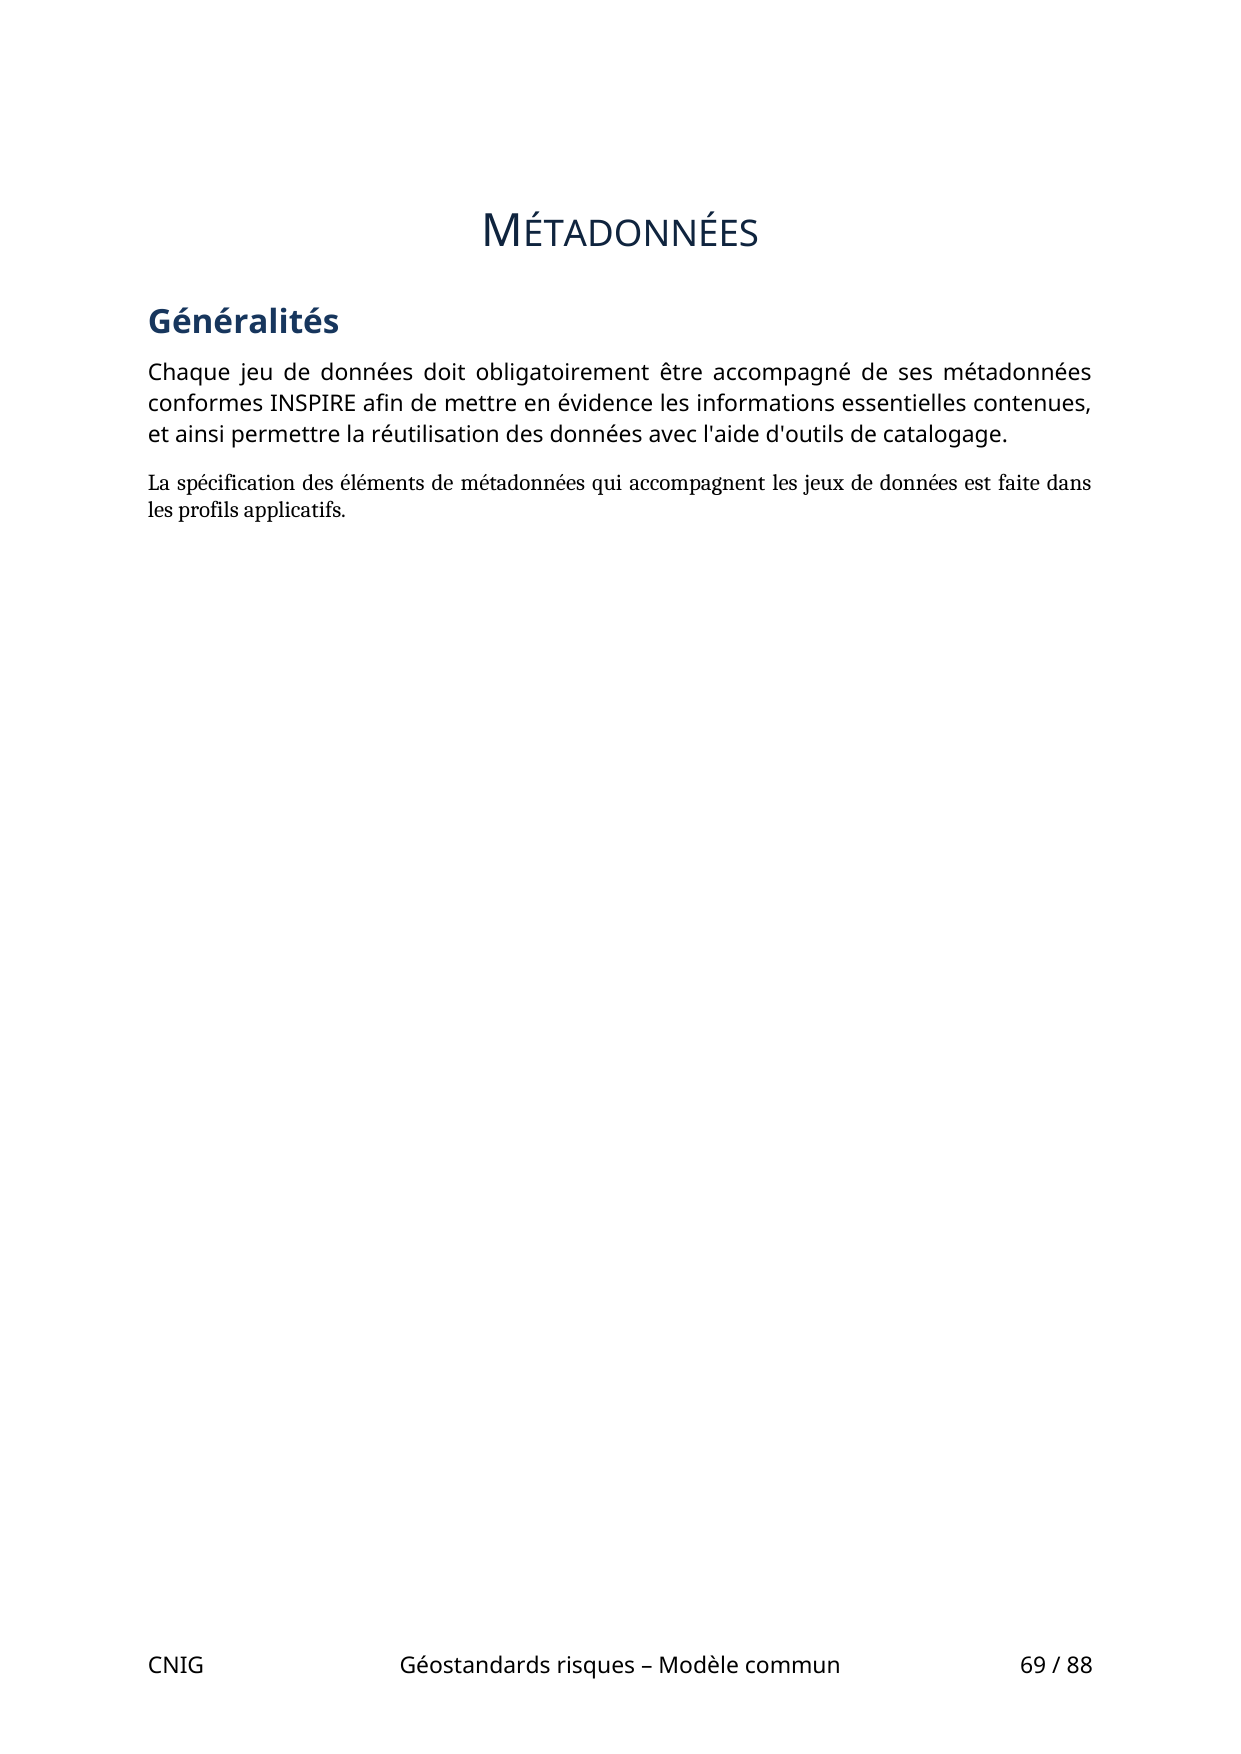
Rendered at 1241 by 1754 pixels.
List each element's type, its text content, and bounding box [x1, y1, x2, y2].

text La spécification des éléments de métadonnées qui accompagnent les jeux de données est faite dans les profils applicatifs. [148, 470, 1093, 523]
subtitle Généralités [148, 297, 1093, 343]
subtitle Métadonnées [148, 198, 1093, 260]
